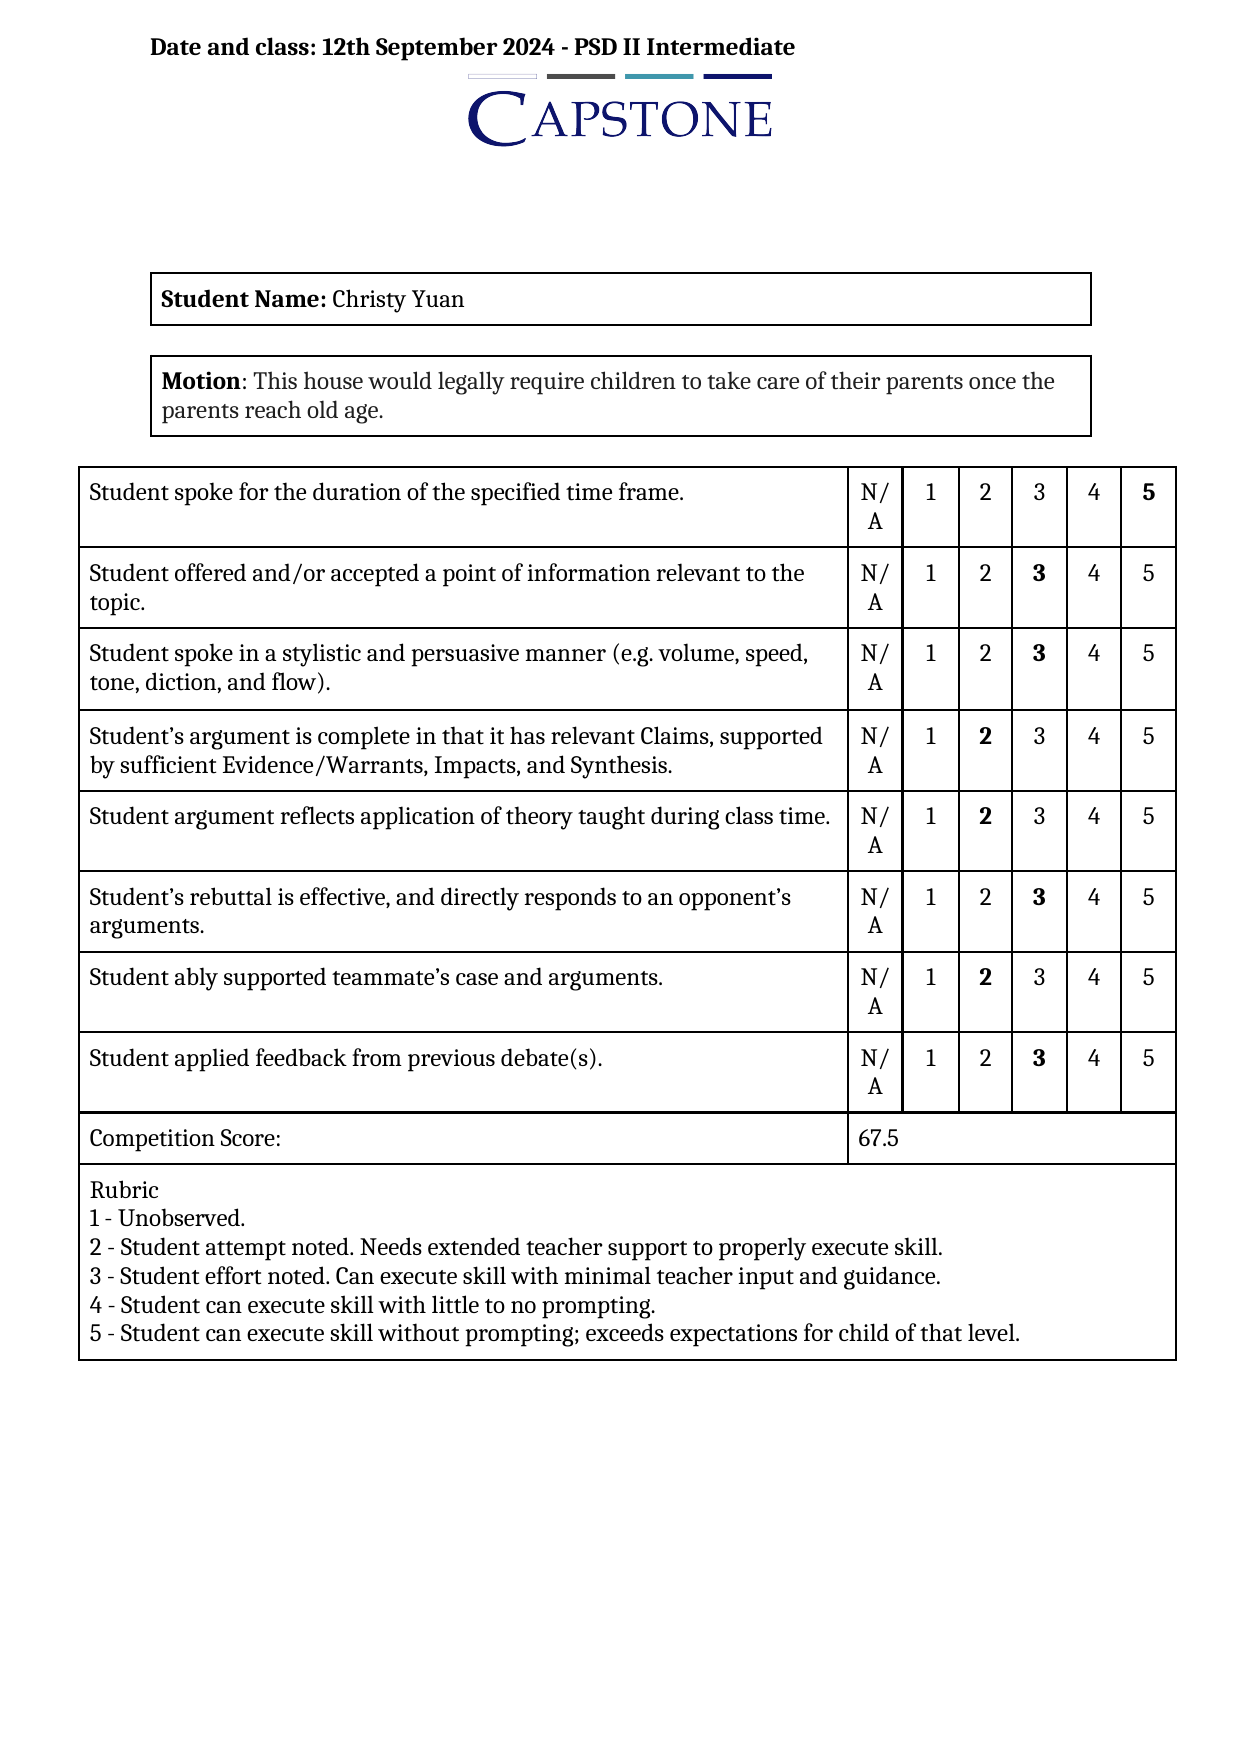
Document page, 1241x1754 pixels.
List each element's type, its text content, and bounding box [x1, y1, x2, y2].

table_cell 2 [960, 872, 1011, 951]
table_cell 5 [1122, 872, 1175, 951]
table_cell N/A [849, 629, 901, 709]
table_cell 3 [1013, 711, 1066, 790]
table_cell 4 [1068, 792, 1120, 870]
table_cell 4 [1068, 953, 1120, 1031]
table_cell 1 [904, 629, 958, 709]
table_cell Student ably supported teammate’s case and arguments. [80, 953, 847, 1031]
table_cell 1 [904, 548, 958, 627]
table_cell 2 [960, 711, 1011, 790]
table_cell Rubric 1 - Unobserved. 2 - Student attempt noted. Needs extended teacher support to properly execute skill. 3 - Student effort noted. Can execute skill with minimal teacher input and guidance. 4 - Student can execute skill with little to no prompting. 5 - Student can execute skill without prompting; exceeds expectations for child of that level. [80, 1165, 1175, 1358]
table_cell 5 [1122, 792, 1175, 870]
table_cell 1 [904, 953, 958, 1031]
table_header Student Name: Christy Yuan [152, 274, 1090, 324]
table_cell 4 [1068, 629, 1120, 709]
table_cell N/A [849, 1033, 901, 1111]
table_cell 5 [1122, 629, 1175, 709]
table_cell Student spoke in a stylistic and persuasive manner (e.g. volume, speed, tone, diction, and flow). [80, 629, 847, 709]
table_cell Student offered and/or accepted a point of information relevant to the topic. [80, 548, 847, 627]
table_cell 4 [1068, 711, 1120, 790]
table_cell 5 [1122, 711, 1175, 790]
table_cell 2 [960, 792, 1011, 870]
table_header 3 [1013, 468, 1066, 546]
table_cell 1 [904, 872, 958, 951]
table_cell 2 [960, 1033, 1011, 1111]
table_cell 2 [960, 548, 1011, 627]
table_cell Student argument reflects application of theory taught during class time. [80, 792, 847, 870]
table_cell 3 [1013, 953, 1066, 1031]
table_cell 1 [904, 1033, 958, 1111]
table_cell N/A [849, 872, 901, 951]
table_cell 1 [904, 711, 958, 790]
table_cell N/A [849, 548, 901, 627]
table_cell N/A [849, 792, 901, 870]
table_cell 4 [1068, 548, 1120, 627]
table_cell 5 [1122, 548, 1175, 627]
table_header Student spoke for the duration of the specified time frame. [80, 468, 847, 546]
table_header 1 [904, 468, 958, 546]
table_cell 3 [1013, 629, 1066, 709]
table_header 5 [1122, 468, 1175, 546]
table_cell N/A [849, 953, 901, 1031]
table_cell Student’s argument is complete in that it has relevant Claims, supported by sufficient Evidence/Warrants, Impacts, and Synthesis. [80, 711, 847, 790]
table_cell 3 [1013, 792, 1066, 870]
table_cell 4 [1068, 872, 1120, 951]
table_header Motion: This house would legally require children to take care of their parents once the parents reach old age. [152, 357, 1090, 435]
table_cell 1 [904, 792, 958, 870]
table_header N/A [849, 468, 901, 546]
table_cell 67.5 [849, 1114, 1175, 1163]
table_cell Student applied feedback from previous debate(s). [80, 1033, 847, 1111]
table_cell 2 [960, 953, 1011, 1031]
table_cell 5 [1122, 1033, 1175, 1111]
table_cell 3 [1013, 548, 1066, 627]
table_cell 3 [1013, 872, 1066, 951]
table_cell N/A [849, 711, 901, 790]
table_cell 3 [1013, 1033, 1066, 1111]
table_header 4 [1068, 468, 1120, 546]
table_header 2 [960, 468, 1011, 546]
table_cell 2 [960, 629, 1011, 709]
table_cell Competition Score: [80, 1114, 847, 1163]
table_cell 5 [1122, 953, 1175, 1031]
picture [460, 66, 781, 153]
table_cell Student’s rebuttal is effective, and directly responds to an opponent’s arguments. [80, 872, 847, 951]
table_cell 4 [1068, 1033, 1120, 1111]
